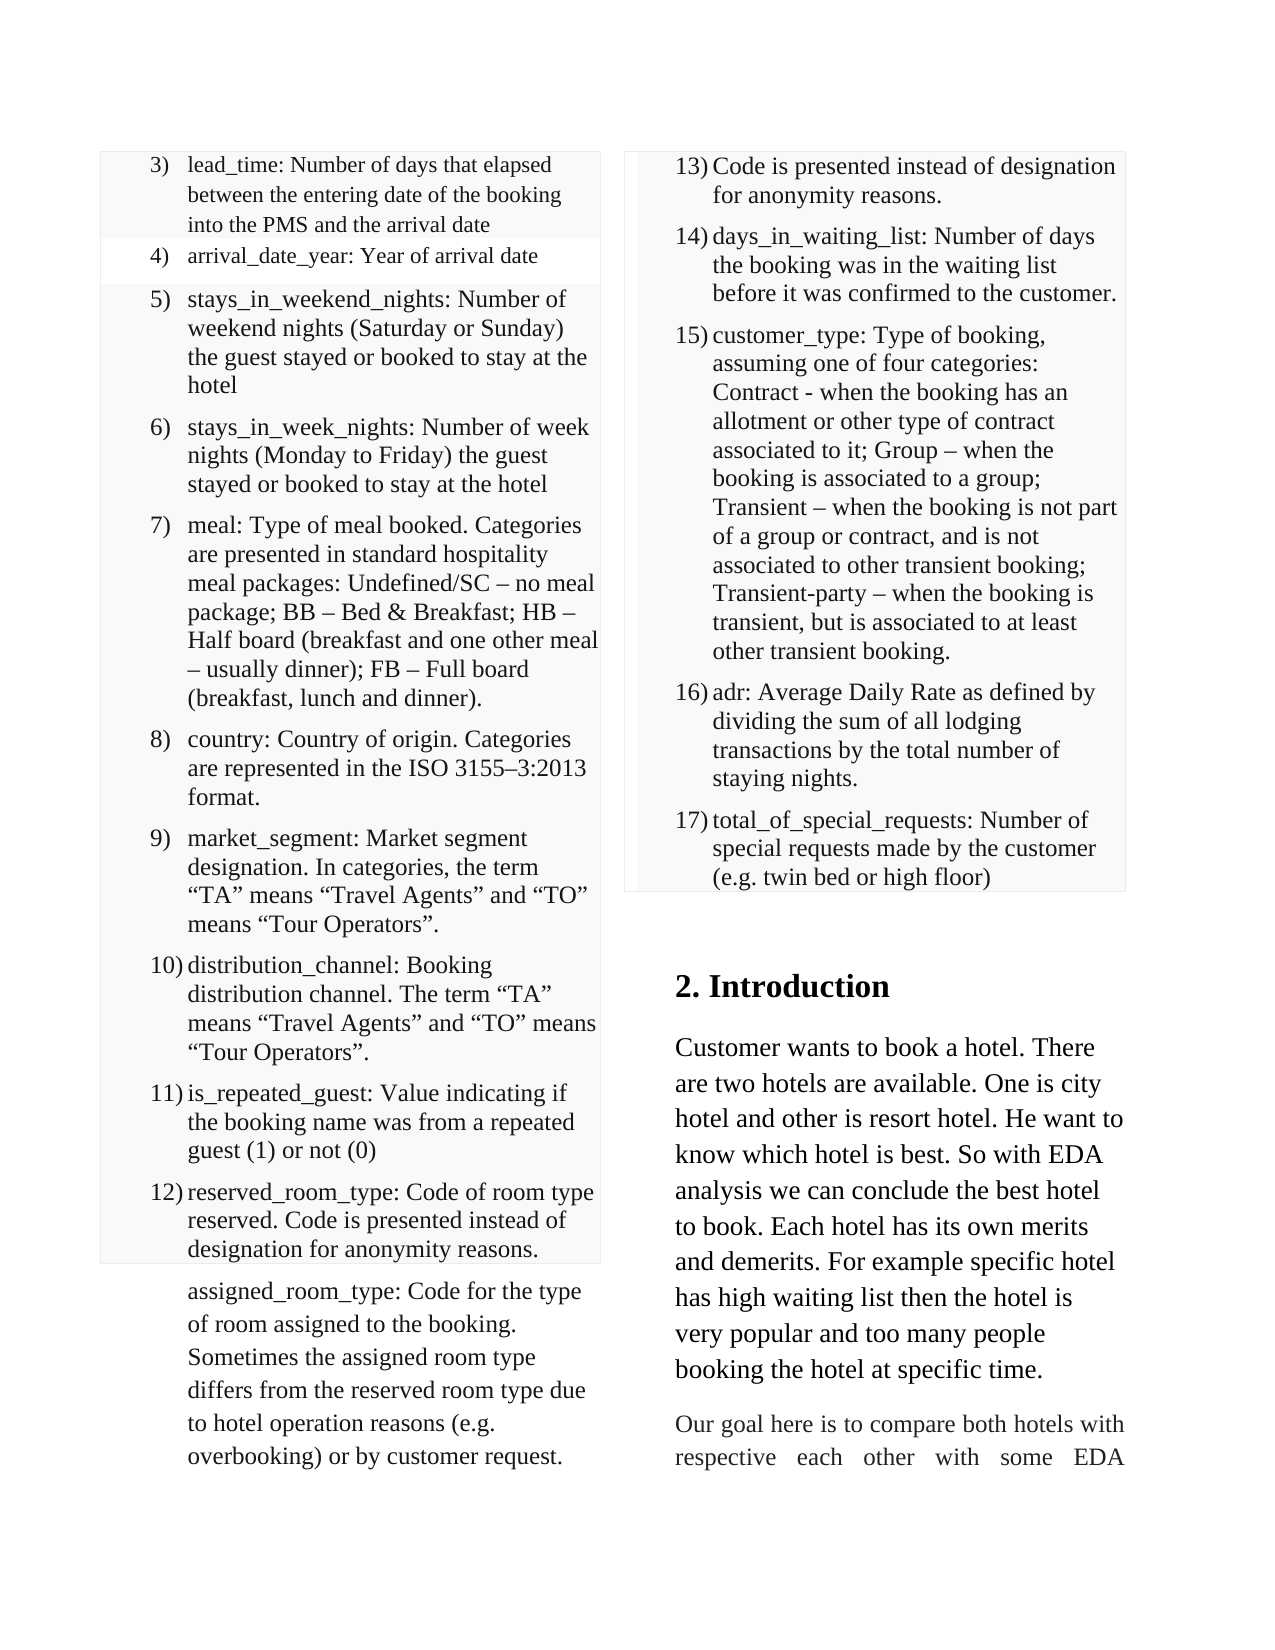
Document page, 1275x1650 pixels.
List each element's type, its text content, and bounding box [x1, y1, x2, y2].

list Code is presented instead of designation for anonymity reasons. [637, 152, 1125, 208]
subtitle Our goal here is to compare both hotels with respective each other with some EDA analysis in varies fields of interest and get to some conclusion. [675, 1409, 1125, 1471]
list stays_in_week_nights: Number of week nights (Monday to Friday) the guest stayed or booked to stay at the hotel [101, 411, 600, 498]
list customer_type: Type of booking, assuming one of four categories: Contract - when the booking has an allotment or other type of contract associated to it; Group – when the booking is associated to a group; Transient – when the booking is not part of a group or contract, and is not associated to other transient booking; Transient-party – when the booking is transient, but is associated to at least other transient booking. [637, 319, 1125, 665]
list market_segment: Market segment designation. In categories, the term “TA” means “Travel Agents” and “TO” means “Tour Operators”. [101, 823, 600, 938]
list meal: Type of meal booked. Categories are presented in standard hospitality meal packages: Undefined/SC – no meal package; BB – Bed & Breakfast; HB – Half board (breakfast and one other meal – usually dinner); FB – Full board (breakfast, lunch and dinner). [101, 510, 600, 712]
list reserved_room_type: Code of room type reserved. Code is presented instead of designation for anonymity reasons. [101, 1176, 600, 1263]
list is_repeated_guest: Value indicating if the booking name was from a repeated guest (1) or not (0) [101, 1078, 600, 1164]
list distribution_channel: Booking distribution channel. The term “TA” means “Travel Agents” and “TO” means “Tour Operators”. [101, 950, 600, 1066]
list days_in_waiting_list: Number of days the booking was in the waiting list before it was confirmed to the customer. [637, 221, 1125, 307]
list assigned_room_type: Code for the type of room assigned to the booking. Sometimes the assigned room type differs from the reserved room type due to hotel operation reasons (e.g. overbooking) or by customer request. [187, 1276, 600, 1470]
text 2. Introduction [675, 966, 1125, 1004]
list arrival_date_year: Year of arrival date [101, 241, 600, 268]
list stays_in_weekend_nights: Number of weekend nights (Saturday or Sunday) the guest stayed or booked to stay at the hotel [101, 284, 600, 399]
text Customer wants to book a hotel. There are two hotels are available. One is city hotel and other is resort hotel. He want to know which hotel is best. So with EDA analysis we can conclude the best hotel to book. Each hotel has its own merits and demerits. For example specific hotel has high waiting list then the hotel is very popular and too many people booking the hotel at specific time. [675, 1031, 1125, 1384]
list total_of_special_requests: Number of special requests made by the customer (e.g. twin bed or high floor) [637, 804, 1125, 891]
list country: Country of origin. Categories are represented in the ISO 3155–3:2013 format. [101, 724, 600, 811]
list adr: Average Daily Rate as defined by dividing the sum of all lodging transactions by the total number of staying nights. [637, 677, 1125, 792]
list lead_time: Number of days that elapsed between the entering date of the booking into the PMS and the arrival date [101, 152, 600, 238]
